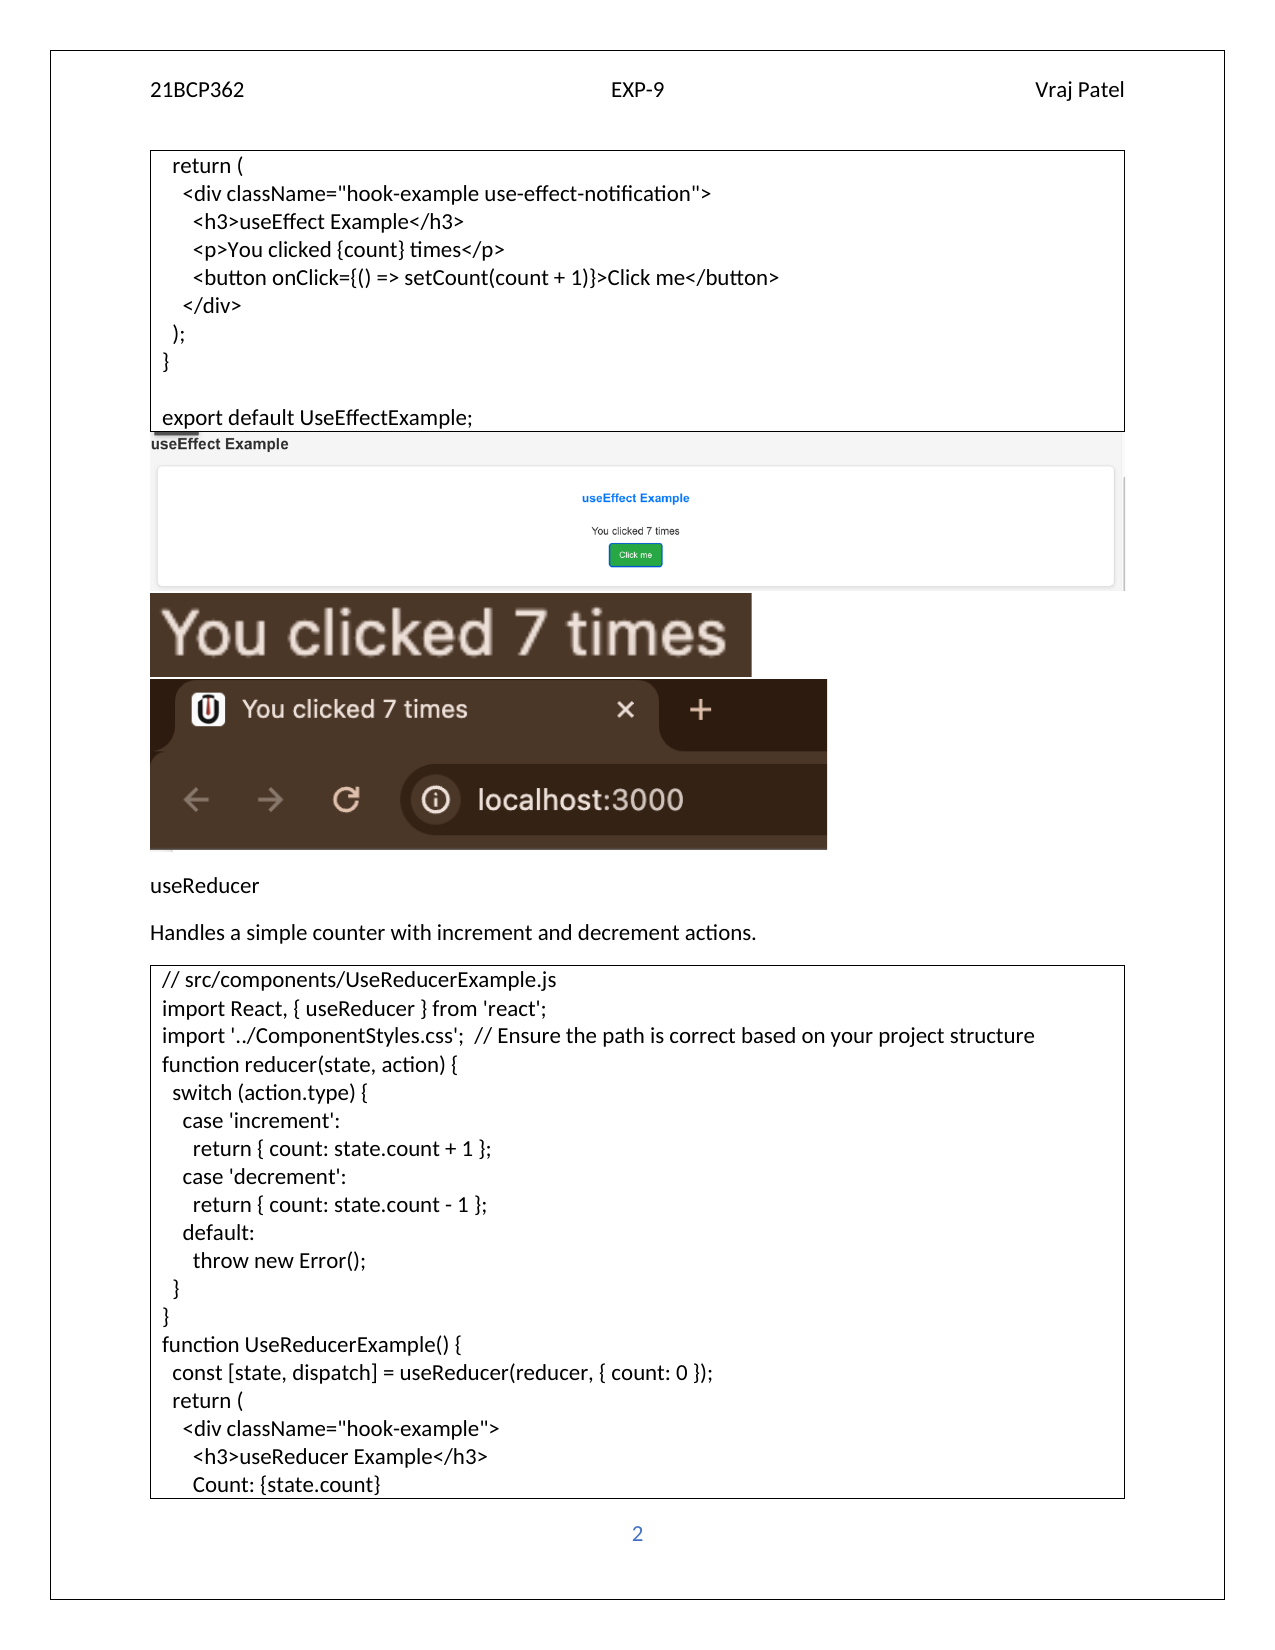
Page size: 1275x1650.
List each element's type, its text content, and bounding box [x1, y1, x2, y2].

text Handles a simple counter with increment and decrement actions. [150, 918, 1125, 946]
picture [150, 593, 752, 677]
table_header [151, 151, 1124, 431]
picture [150, 679, 828, 852]
text useReducer [150, 871, 1125, 899]
picture [150, 432, 1125, 591]
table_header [151, 966, 1124, 1498]
